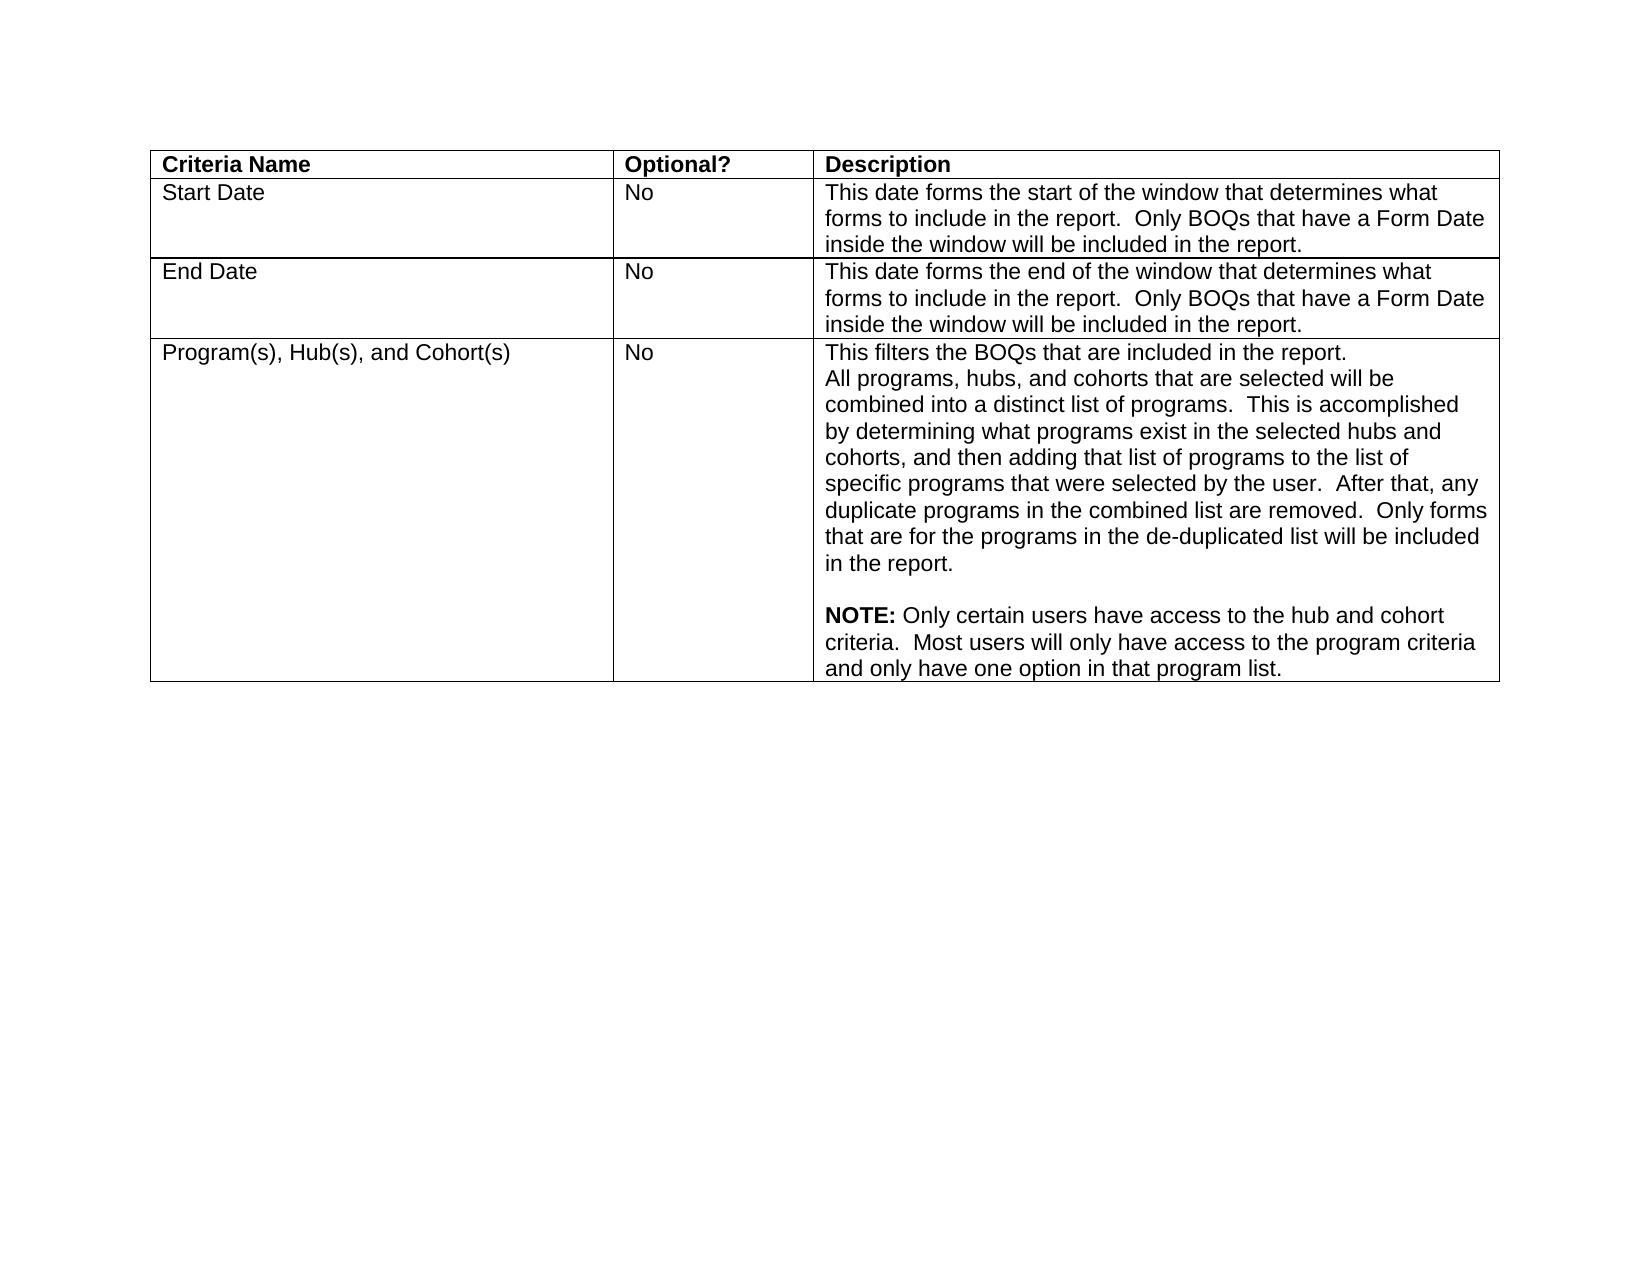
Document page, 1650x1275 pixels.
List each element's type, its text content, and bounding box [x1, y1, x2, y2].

table_header Description [814, 151, 1499, 177]
table_cell This date forms the start of the window that determines what forms to include in the report. Only BOQs that have a Form Date inside the window will be included in the report. [814, 179, 1499, 257]
table_cell End Date [151, 259, 613, 338]
table_cell This date forms the end of the window that determines what forms to include in the report. Only BOQs that have a Form Date inside the window will be included in the report. [814, 259, 1499, 338]
table_header Optional? [614, 151, 813, 177]
table_cell Program(s), Hub(s), and Cohort(s) [151, 339, 613, 681]
table_cell No [614, 179, 813, 257]
table_header Criteria Name [151, 151, 613, 177]
table_cell This filters the BOQs that are included in the report. All programs, hubs, and cohorts that are selected will be combined into a distinct list of programs. This is accomplished by determining what programs exist in the selected hubs and cohorts, and then adding that list of programs to the list of specific programs that were selected by the user. After that, any duplicate programs in the combined list are removed. Only forms that are for the programs in the de-duplicated list will be included in the report. NOTE: Only certain users have access to the hub and cohort criteria. Most users will only have access to the program criteria and only have one option in that program list. [814, 339, 1499, 681]
table_cell No [614, 339, 813, 681]
table_cell Start Date [151, 179, 613, 257]
table_cell No [614, 259, 813, 338]
